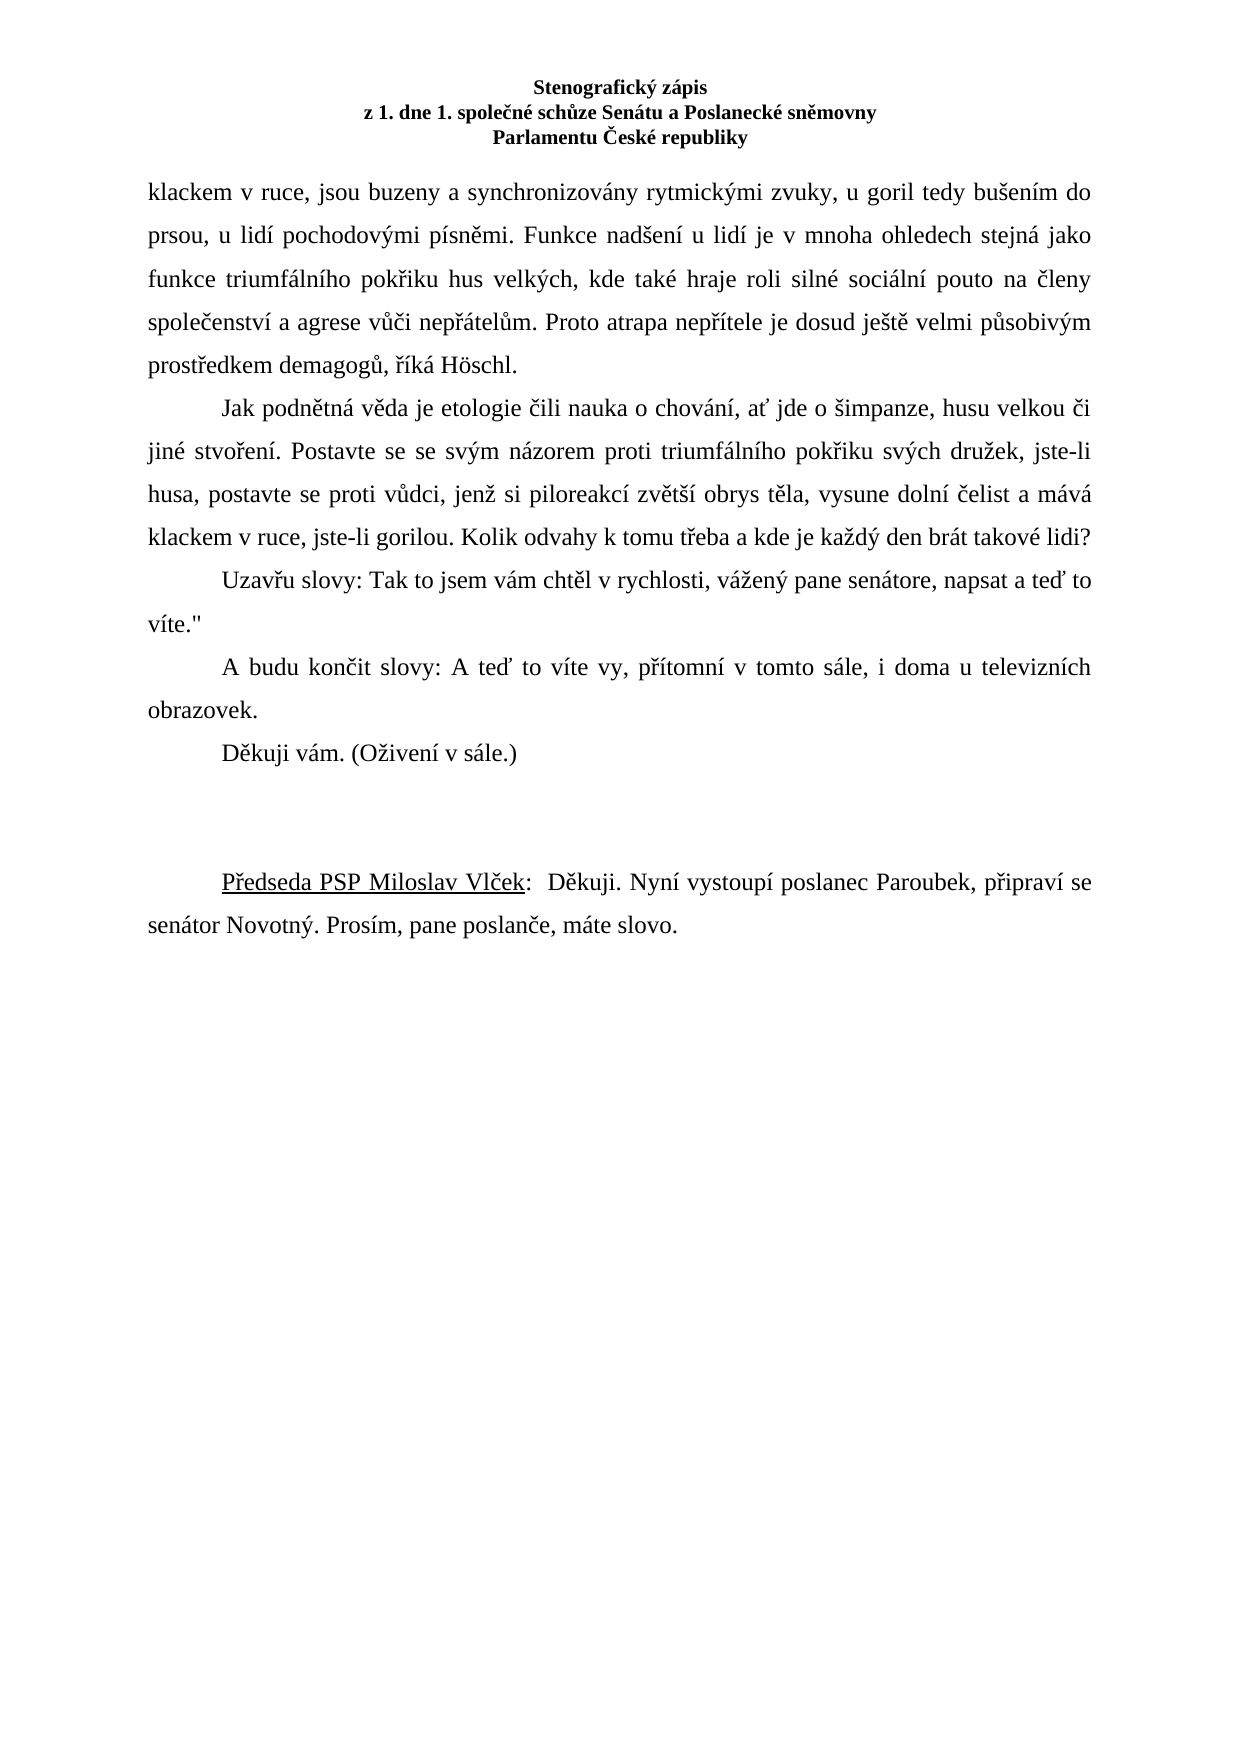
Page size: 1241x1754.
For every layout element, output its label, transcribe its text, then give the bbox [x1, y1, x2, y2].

text Jak podnětná věda je etologie čili nauka o chování, ať jde o šimpanze, husu velkou či jiné stvoření. Postavte se se svým názorem proti triumfálního pokřiku svých družek, jste-li husa, postavte se proti vůdci, jenž si piloreakcí zvětší obrys těla, vysune dolní čelist a mává klackem v ruce, jste-li gorilou. Kolik odvahy k tomu třeba a kde je každý den brát takové lidi? [148, 393, 1093, 551]
text A budu končit slovy: A teď to víte vy, přítomní v tomto sále, i doma u televizních obrazovek. [148, 652, 1093, 724]
text Děkuji vám. (Oživení v sále.) [148, 738, 1093, 767]
text Předseda PSP Miloslav Vlček: Děkuji. Nyní vystoupí poslanec Paroubek, připraví se senátor Novotný. Prosím, pane poslanče, máte slovo. [148, 867, 1093, 939]
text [148, 177, 1093, 379]
text Uzavřu slovy: Tak to jsem vám chtěl v rychlosti, vážený pane senátore, napsat a teď to víte." [148, 566, 1093, 637]
